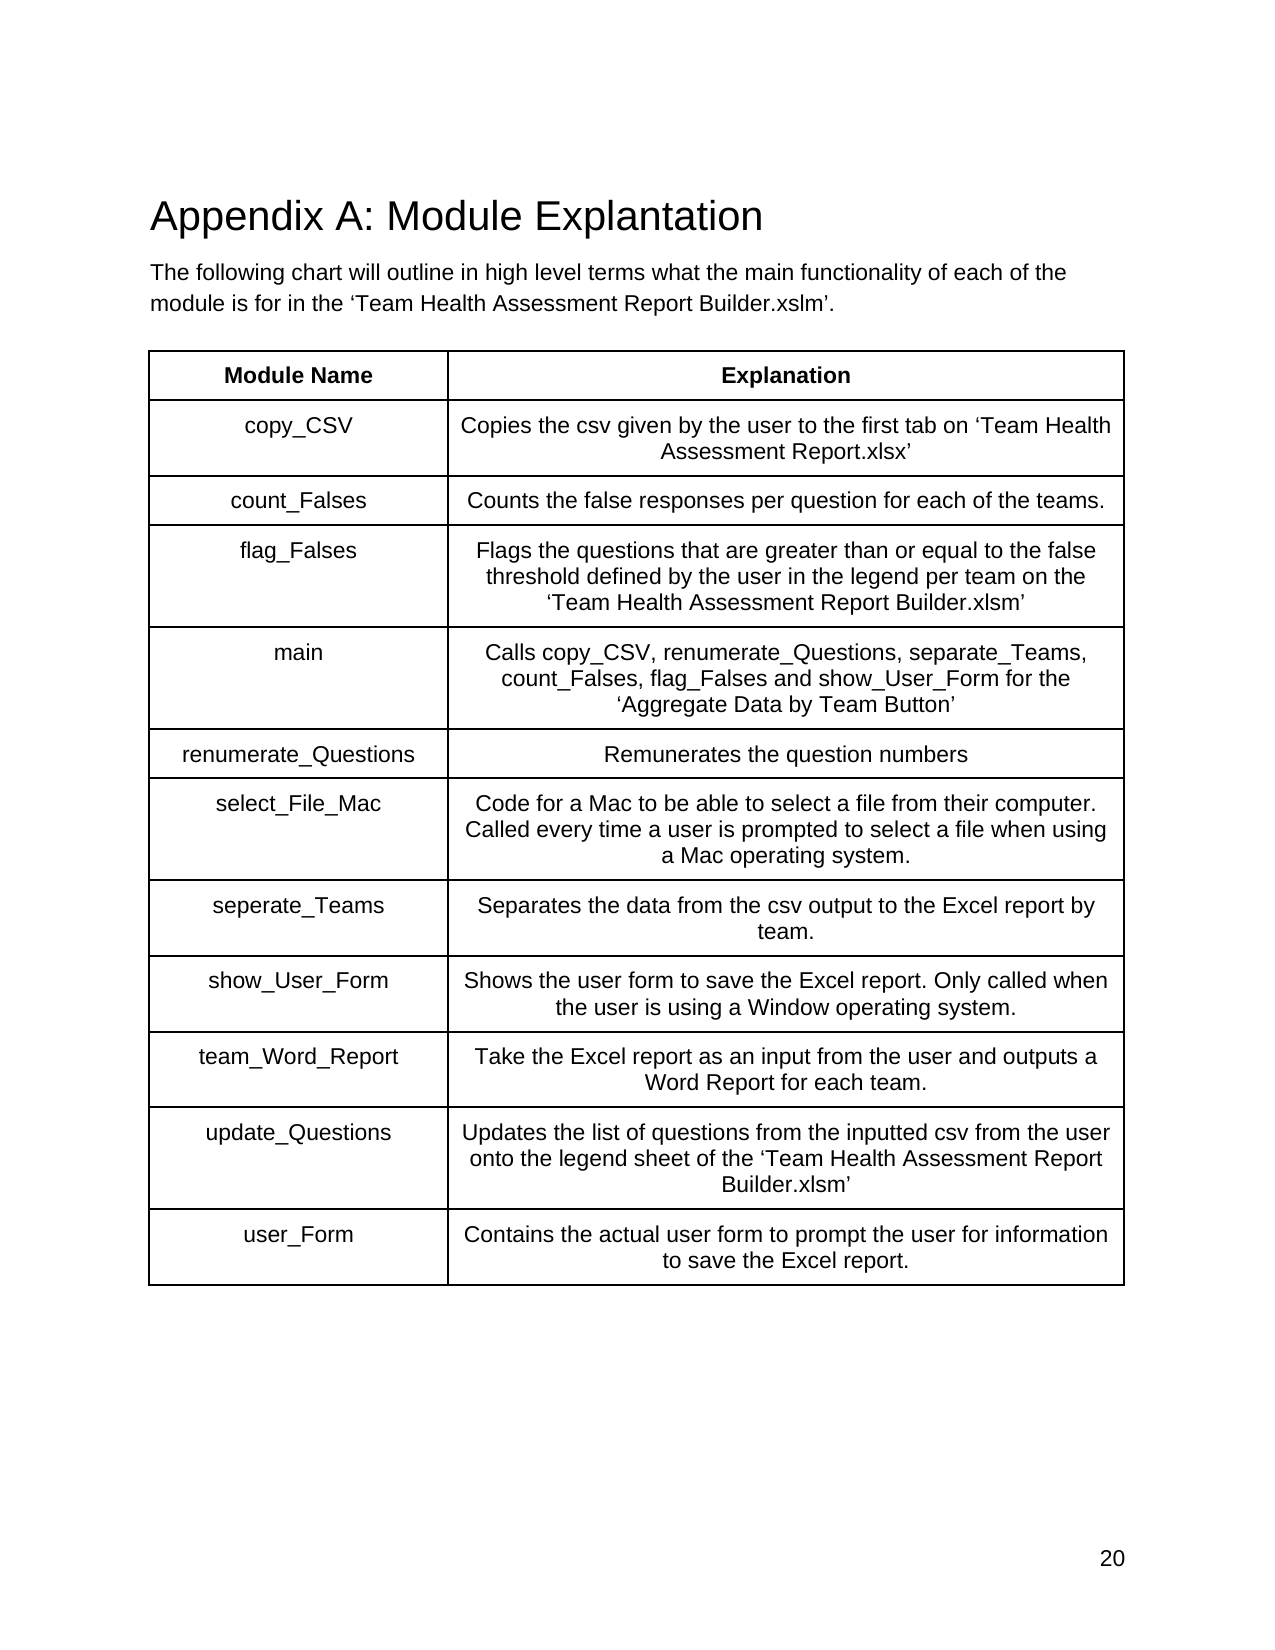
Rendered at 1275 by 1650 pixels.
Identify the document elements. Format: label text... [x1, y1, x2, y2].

table_cell Remunerates the question numbers [449, 730, 1123, 777]
table_cell user_Form [150, 1210, 447, 1284]
table_cell flag_Falses [150, 526, 447, 626]
table_cell main [150, 628, 447, 728]
table_cell Updates the list of questions from the inputted csv from the user onto the legend sheet of the ‘Team Health Assessment Report Builder.xlsm’ [449, 1108, 1123, 1208]
table_cell seperate_Teams [150, 881, 447, 955]
table_cell show_User_Form [150, 957, 447, 1031]
table_cell team_Word_Report [150, 1033, 447, 1106]
table_cell count_Falses [150, 477, 447, 524]
table_cell Code for a Mac to be able to select a file from their computer. Called every time a user is prompted to select a file when using a Mac operating system. [449, 779, 1123, 879]
table_cell Calls copy_CSV, renumerate_Questions, separate_Teams, count_Falses, flag_Falses and show_User_Form for the ‘Aggregate Data by Team Button’ [449, 628, 1123, 728]
table_cell update_Questions [150, 1108, 447, 1208]
table_cell Shows the user form to save the Excel report. Only called when the user is using a Window operating system. [449, 957, 1123, 1031]
table_header Module Name [150, 352, 447, 399]
table_cell copy_CSV [150, 401, 447, 475]
table_header Explanation [449, 352, 1123, 399]
subtitle Appendix A: Module Explantation [150, 192, 1125, 239]
table_cell select_File_Mac [150, 779, 447, 879]
table_cell Copies the csv given by the user to the first tab on ‘Team Health Assessment Report.xlsx’ [449, 401, 1123, 475]
table_cell Counts the false responses per question for each of the teams. [449, 477, 1123, 524]
table_cell Take the Excel report as an input from the user and outputs a Word Report for each team. [449, 1033, 1123, 1106]
text The following chart will outline in high level terms what the main functionality of each of the module is for in the ‘Team Health Assessment Report Builder.xslm’. [150, 259, 1125, 316]
table_cell Contains the actual user form to prompt the user for information to save the Excel report. [449, 1210, 1123, 1284]
table_cell Separates the data from the csv output to the Excel report by team. [449, 881, 1123, 955]
table_cell Flags the questions that are greater than or equal to the false threshold defined by the user in the legend per team on the ‘Team Health Assessment Report Builder.xlsm’ [449, 526, 1123, 626]
table_cell renumerate_Questions [150, 730, 447, 777]
